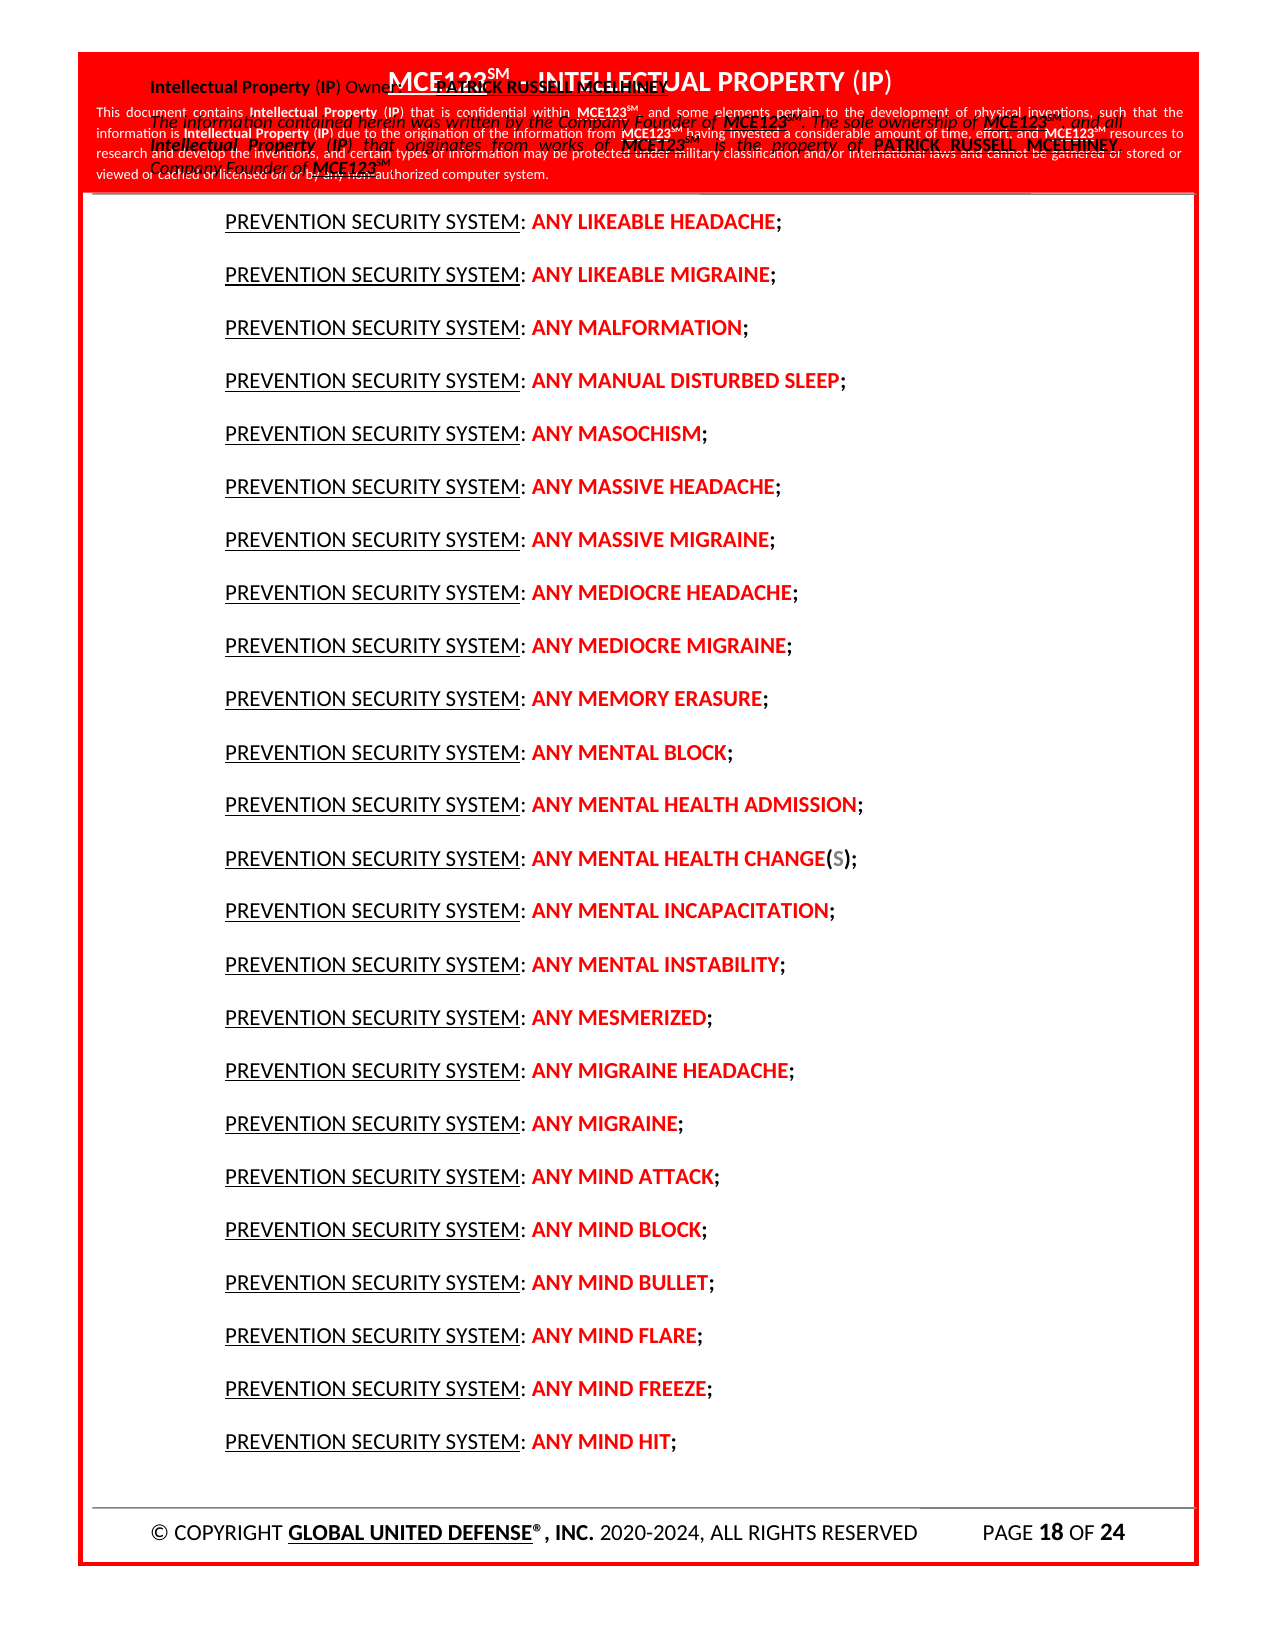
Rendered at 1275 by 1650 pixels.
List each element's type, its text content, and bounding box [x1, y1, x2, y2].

text PREVENTION SECURITY SYSTEM: ANY MIGRAINE; [225, 1109, 1125, 1137]
text PREVENTION SECURITY SYSTEM: ANY MIGRAINE HEADACHE; [225, 1056, 1125, 1084]
text PREVENTION SECURITY SYSTEM: ANY MESMERIZED; [225, 1003, 1125, 1031]
text PREVENTION SECURITY SYSTEM: ANY MASOCHISM; [225, 419, 1125, 447]
text PREVENTION SECURITY SYSTEM: ANY MENTAL HEALTH ADMISSION; [225, 791, 1125, 819]
text PREVENTION SECURITY SYSTEM: ANY MEDIOCRE HEADACHE; [225, 578, 1125, 607]
text PREVENTION SECURITY SYSTEM: ANY MIND ATTACK; [225, 1162, 1125, 1190]
text PREVENTION SECURITY SYSTEM: ANY MEDIOCRE MIGRAINE; [225, 632, 1125, 659]
text PREVENTION SECURITY SYSTEM: ANY MENTAL INCAPACITATION; [225, 897, 1125, 925]
text PREVENTION SECURITY SYSTEM: ANY MIND BLOCK; [225, 1215, 1125, 1243]
text PREVENTION SECURITY SYSTEM: ANY LIKEABLE HEADACHE; [225, 207, 1125, 235]
text PREVENTION SECURITY SYSTEM: ANY MIND FREEZE; [225, 1374, 1125, 1402]
text PREVENTION SECURITY SYSTEM: ANY MIND HIT; [225, 1427, 1125, 1455]
text PREVENTION SECURITY SYSTEM: ANY MANUAL DISTURBED SLEEP; [225, 366, 1125, 394]
text PREVENTION SECURITY SYSTEM: ANY MENTAL HEALTH CHANGE(S); [225, 844, 1125, 872]
text PREVENTION SECURITY SYSTEM: ANY MASSIVE MIGRAINE; [225, 526, 1125, 553]
text PREVENTION SECURITY SYSTEM: ANY MASSIVE HEADACHE; [225, 472, 1125, 501]
text PREVENTION SECURITY SYSTEM: ANY LIKEABLE MIGRAINE; [225, 260, 1125, 288]
text PREVENTION SECURITY SYSTEM: ANY MENTAL BLOCK; [225, 738, 1125, 766]
text PREVENTION SECURITY SYSTEM: ANY MEMORY ERASURE; [225, 684, 1125, 713]
text PREVENTION SECURITY SYSTEM: ANY MIND FLARE; [225, 1321, 1125, 1349]
text PREVENTION SECURITY SYSTEM: ANY MIND BULLET; [225, 1268, 1125, 1296]
text PREVENTION SECURITY SYSTEM: ANY MENTAL INSTABILITY; [225, 950, 1125, 978]
text PREVENTION SECURITY SYSTEM: ANY MALFORMATION; [225, 313, 1125, 341]
